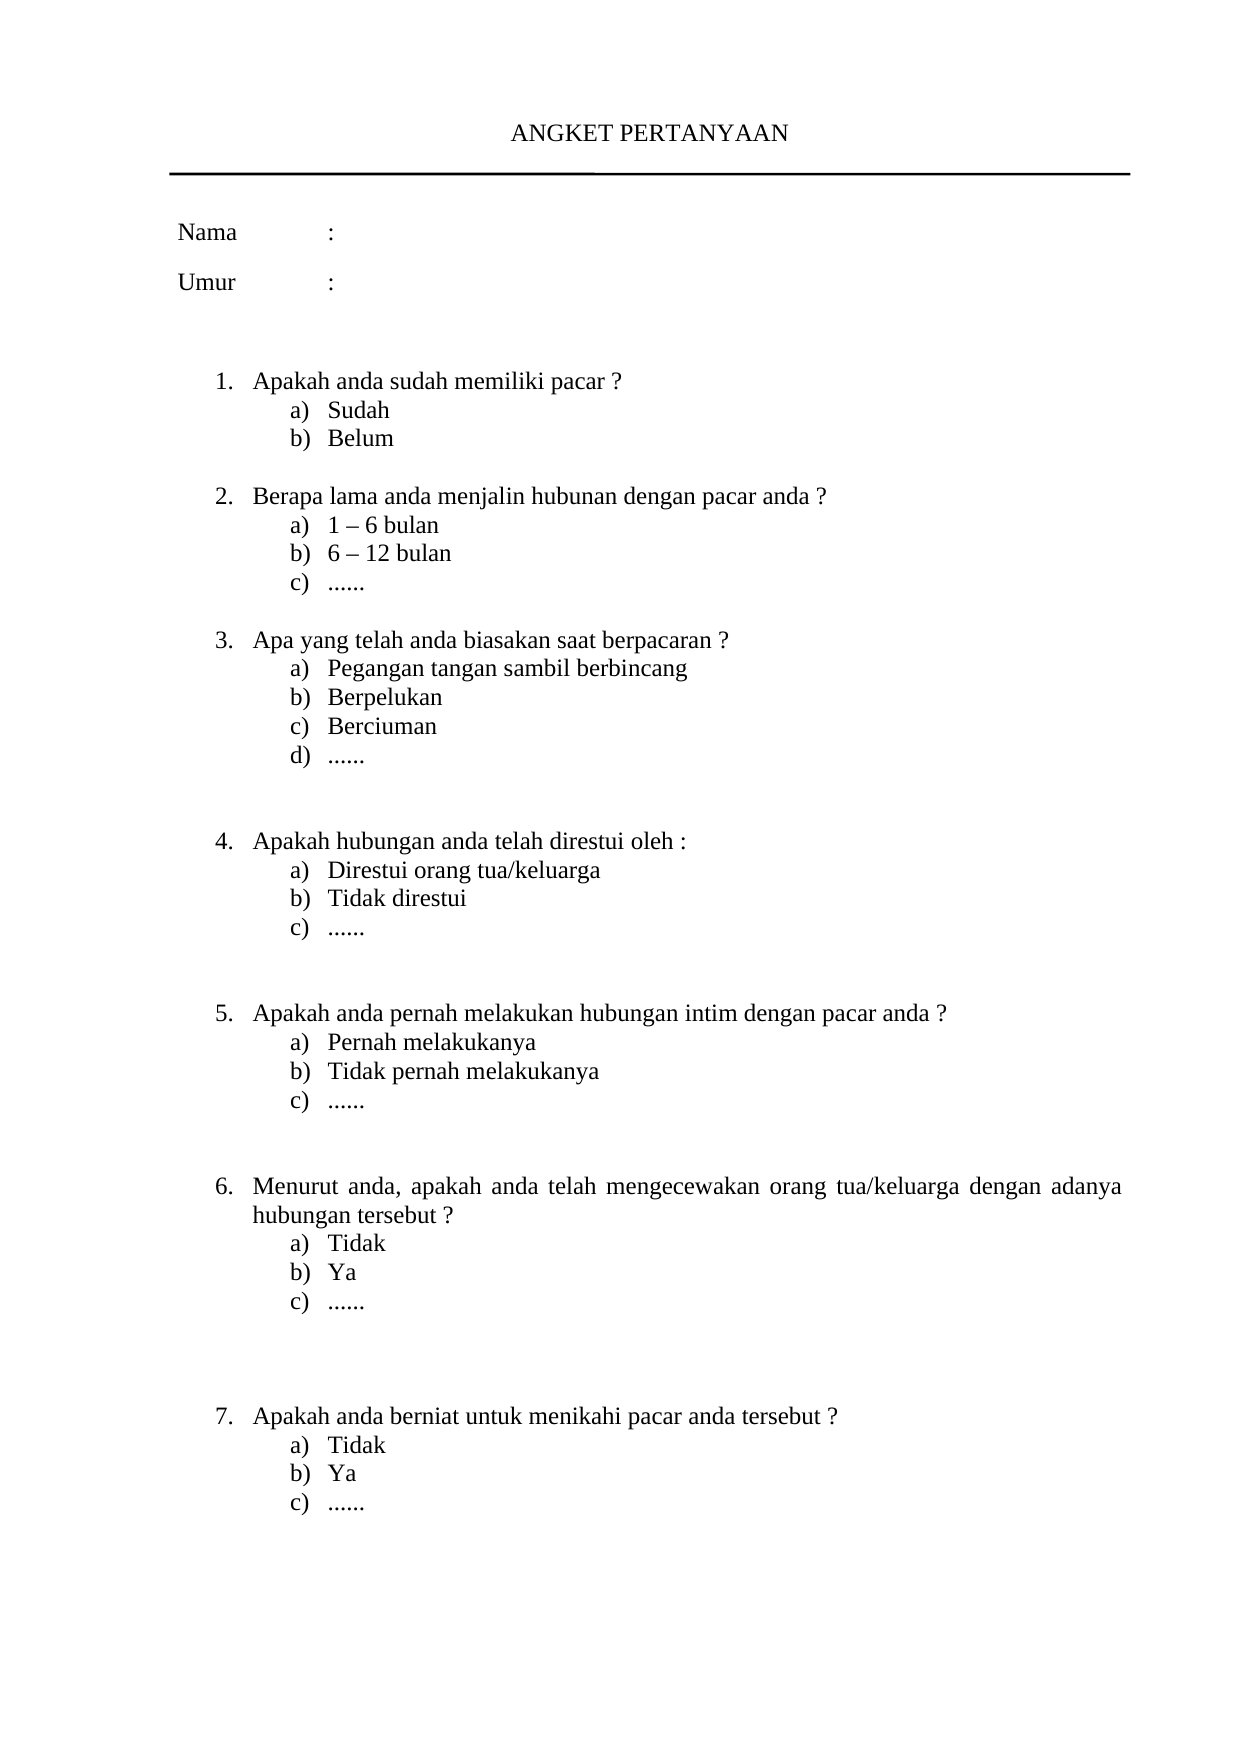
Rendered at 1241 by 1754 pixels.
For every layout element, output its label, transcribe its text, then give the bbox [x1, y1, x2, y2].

text ANGKET PERTANYAAN [177, 118, 1122, 147]
list Tidak pernah melakukanya [290, 1056, 1122, 1085]
text Umur : [177, 267, 1122, 296]
list ...... [290, 1487, 1122, 1516]
list Pegangan tangan sambil berbincang [290, 653, 1122, 682]
list Berapa lama anda menjalin hubunan dengan pacar anda ? [215, 481, 1122, 510]
list ...... [290, 567, 1122, 596]
list 1 – 6 bulan [290, 510, 1122, 538]
list Tidak [290, 1228, 1122, 1257]
list Apakah anda sudah memiliki pacar ? [215, 366, 1122, 395]
list Ya [290, 1257, 1122, 1286]
list 6 – 12 bulan [290, 538, 1122, 567]
list Berciuman [290, 711, 1122, 740]
list ...... [290, 1286, 1122, 1315]
list ...... [290, 1085, 1122, 1113]
list Berpelukan [290, 682, 1122, 711]
list Ya [290, 1458, 1122, 1487]
list Apakah anda pernah melakukan hubungan intim dengan pacar anda ? [215, 998, 1122, 1027]
list ...... [290, 912, 1122, 941]
list Direstui orang tua/keluarga [290, 855, 1122, 883]
list ...... [290, 740, 1122, 768]
list Apa yang telah anda biasakan saat berpacaran ? [215, 625, 1122, 653]
list Apakah anda berniat untuk menikahi pacar anda tersebut ? [215, 1401, 1122, 1430]
list Tidak direstui [290, 883, 1122, 912]
list Sudah [290, 395, 1122, 423]
text Nama : [177, 217, 1122, 246]
list Pernah melakukanya [290, 1027, 1122, 1056]
list Tidak [290, 1430, 1122, 1458]
list Belum [290, 423, 1122, 452]
list Apakah hubungan anda telah direstui oleh : [215, 826, 1122, 855]
list Menurut anda, apakah anda telah mengecewakan orang tua/keluarga dengan adanya hubungan tersebut ? [215, 1171, 1122, 1228]
